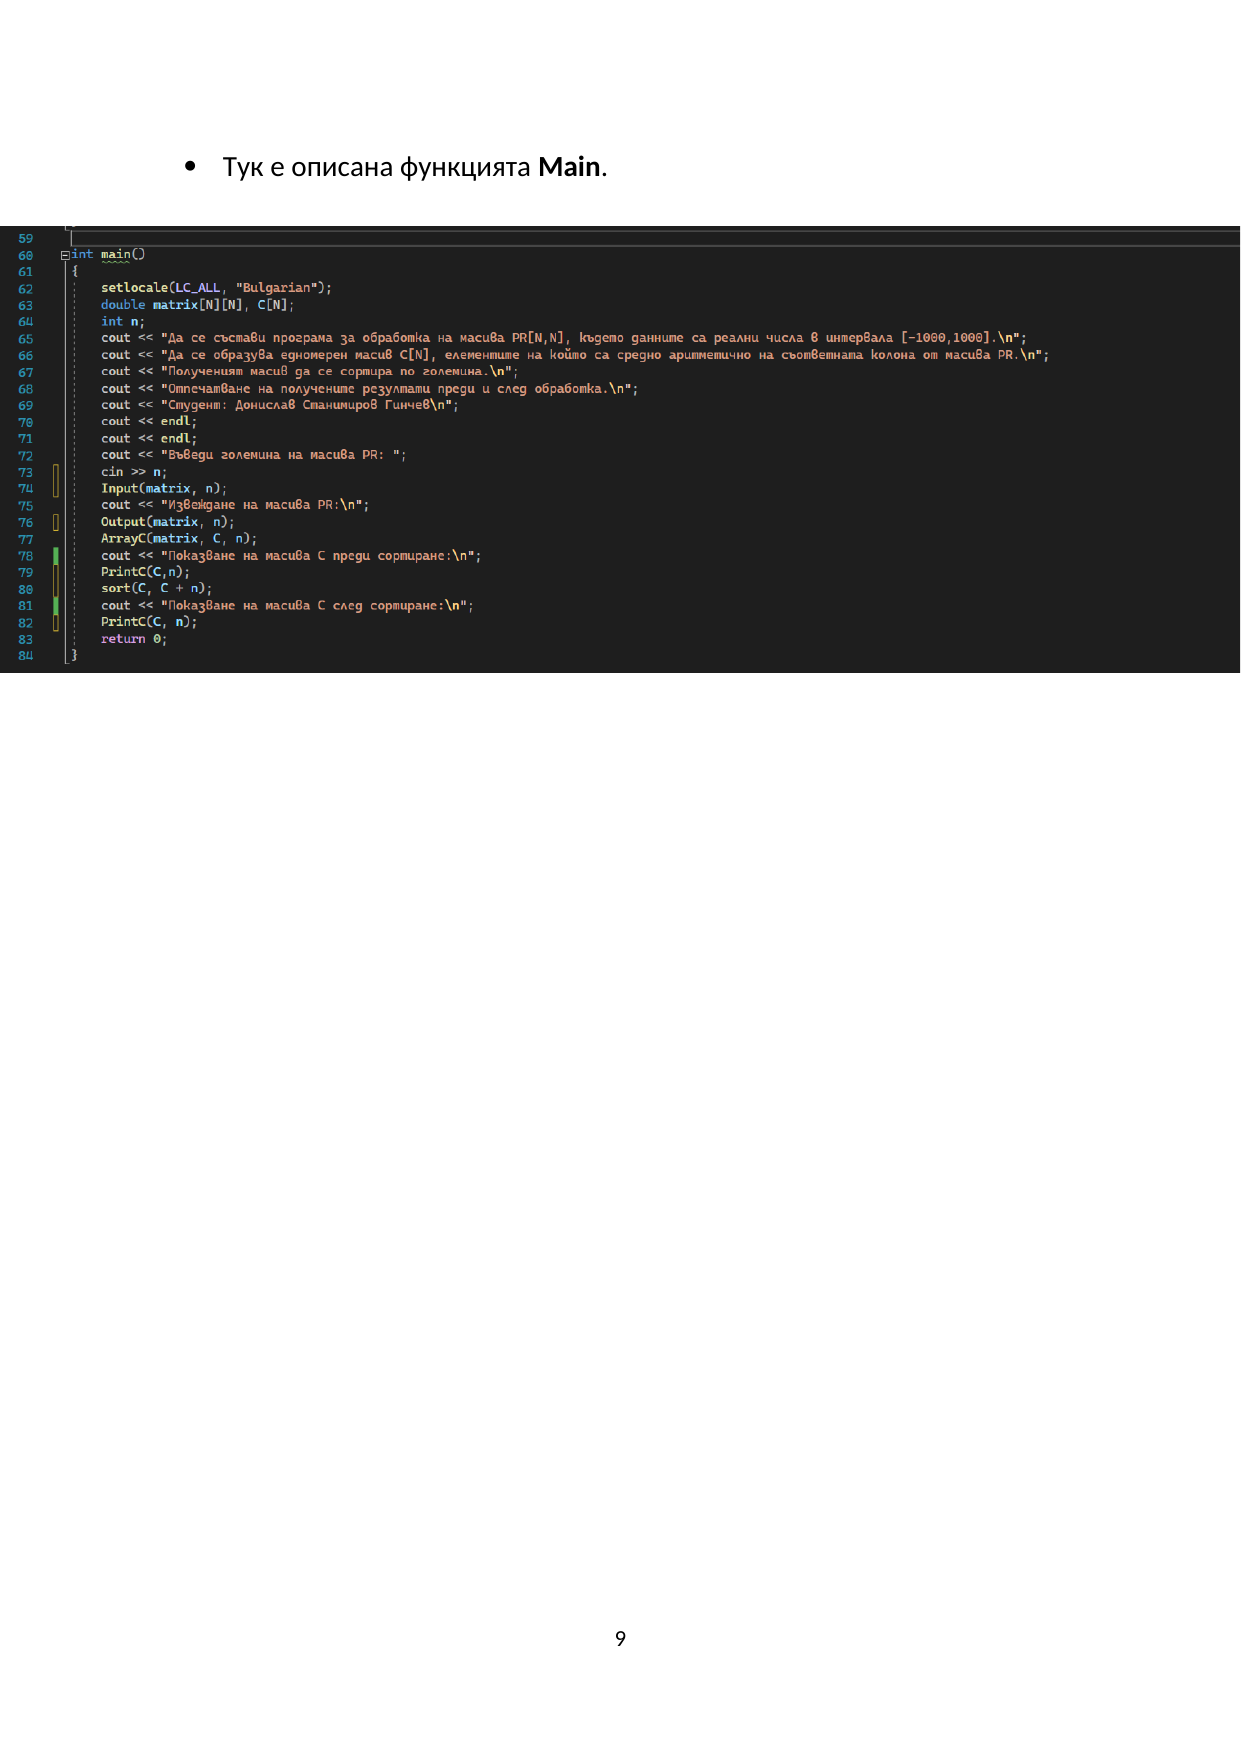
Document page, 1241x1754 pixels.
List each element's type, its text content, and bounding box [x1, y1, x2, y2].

picture [0, 226, 1241, 673]
list Тук е описана функцията Main. [185, 148, 1093, 183]
